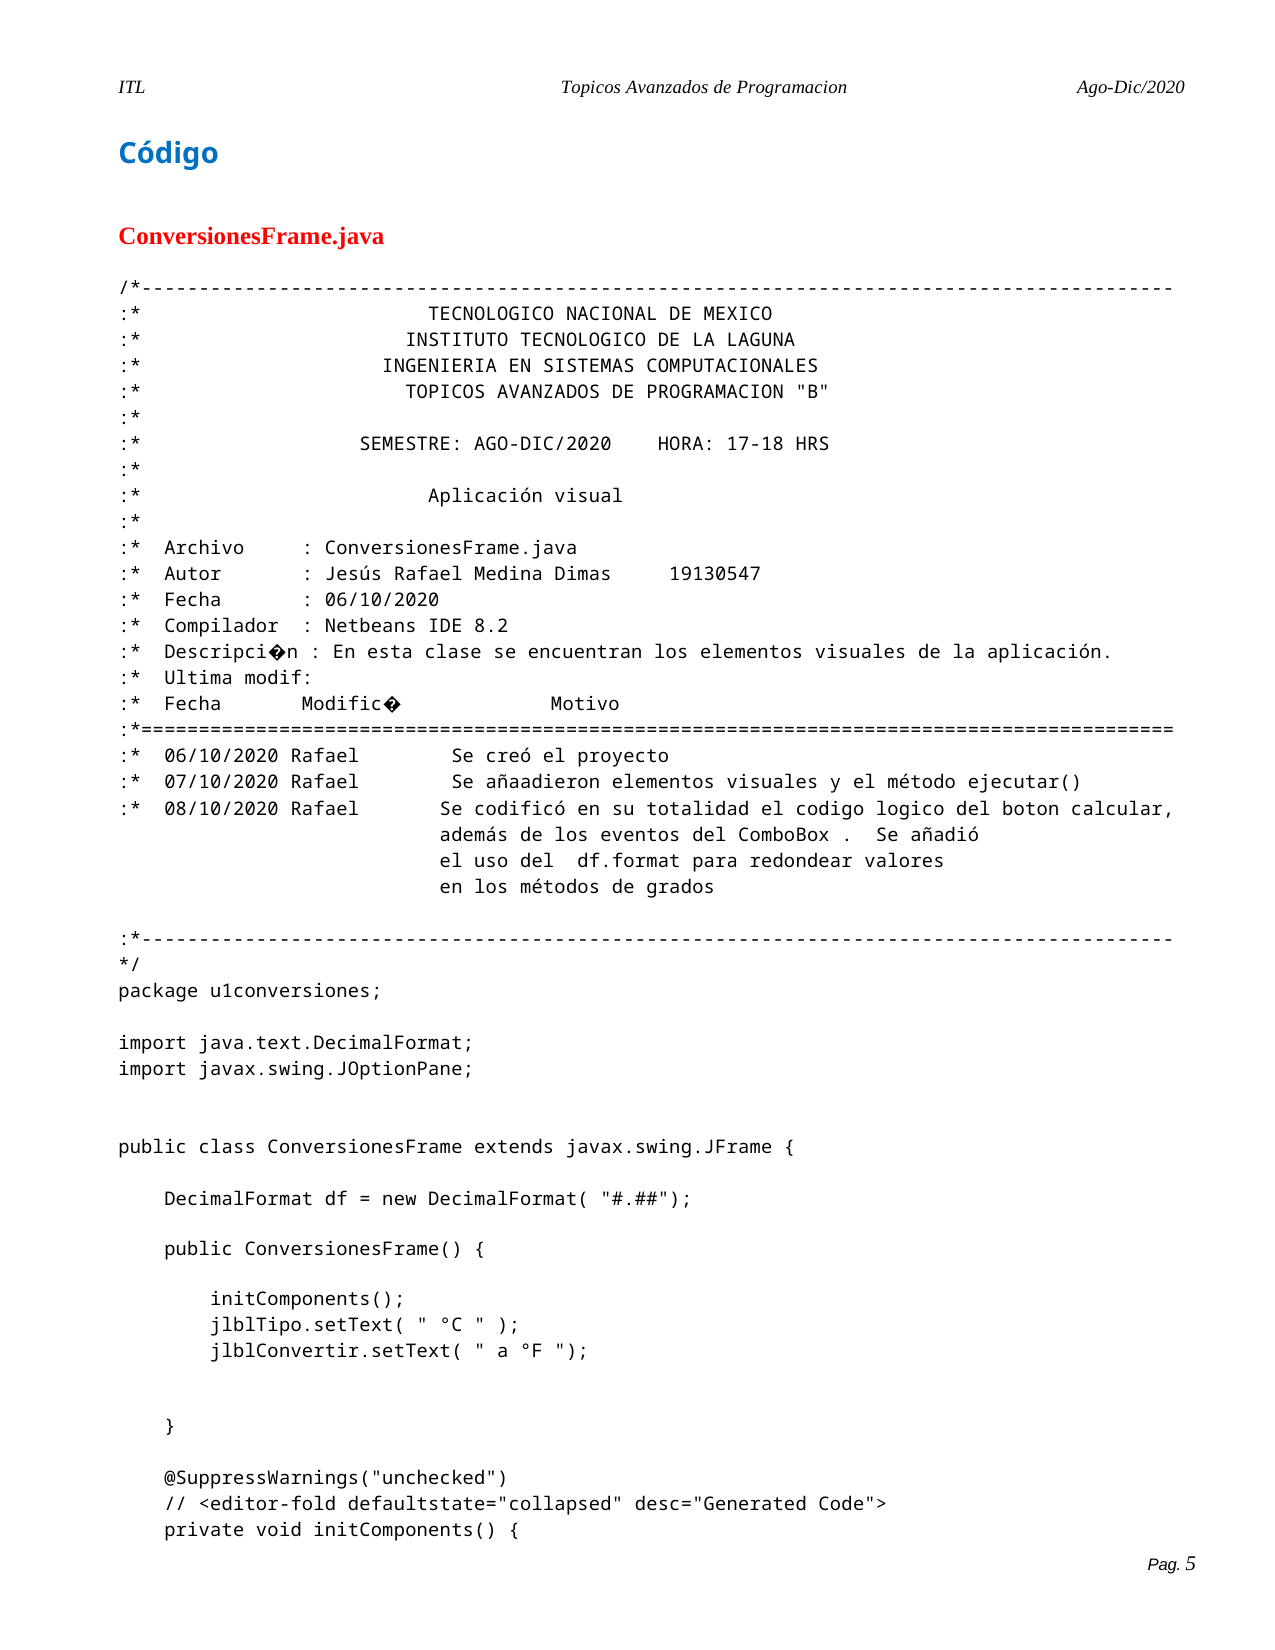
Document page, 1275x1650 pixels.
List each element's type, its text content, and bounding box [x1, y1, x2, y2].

text en los métodos de grados [118, 873, 1196, 899]
text /*------------------------------------------------------------------------------------------ [118, 274, 1196, 300]
text DecimalFormat df = new DecimalFormat( "#.##"); [118, 1185, 1196, 1211]
text :* [118, 456, 1196, 482]
text jlblTipo.setText( " °C " ); [118, 1311, 1196, 1337]
text :* INGENIERIA EN SISTEMAS COMPUTACIONALES [118, 352, 1196, 378]
text :* 06/10/2020 Rafael Se creó el proyecto [118, 742, 1196, 768]
text :* TOPICOS AVANZADOS DE PROGRAMACION "B" [118, 378, 1196, 404]
text :* TECNOLOGICO NACIONAL DE MEXICO [118, 300, 1196, 326]
text public class ConversionesFrame extends javax.swing.JFrame { [118, 1133, 1196, 1159]
text import java.text.DecimalFormat; [118, 1029, 1196, 1055]
text package u1conversiones; [118, 977, 1196, 1003]
text :*========================================================================================== [118, 716, 1196, 742]
text :* Descripci�n : En esta clase se encuentran los elementos visuales de la aplicación. [118, 638, 1196, 664]
text } [118, 1412, 1196, 1438]
text jlblConvertir.setText( " a °F "); [118, 1337, 1196, 1363]
text :* Archivo : ConversionesFrame.java [118, 534, 1196, 560]
text ConversionesFrame.java [118, 221, 1196, 249]
text // <editor-fold defaultstate="collapsed" desc="Generated Code"> [118, 1490, 1196, 1516]
text además de los eventos del ComboBox . Se añadió [118, 821, 1196, 847]
text initComponents(); [118, 1285, 1196, 1311]
text :* Aplicación visual [118, 482, 1196, 508]
text public ConversionesFrame() { [118, 1235, 1196, 1261]
text :* 07/10/2020 Rafael Se añaadieron elementos visuales y el método ejecutar() [118, 768, 1196, 794]
text el uso del df.format para redondear valores [118, 847, 1196, 873]
text Código [118, 133, 1196, 172]
text :* Fecha : 06/10/2020 [118, 586, 1196, 612]
text @SuppressWarnings("unchecked") [118, 1464, 1196, 1490]
text :* SEMESTRE: AGO-DIC/2020 HORA: 17-18 HRS [118, 430, 1196, 456]
text :* 08/10/2020 Rafael Se codificó en su totalidad el codigo logico del boton calcular, [118, 794, 1196, 821]
text :* Autor : Jesús Rafael Medina Dimas 19130547 [118, 560, 1196, 586]
text import javax.swing.JOptionPane; [118, 1055, 1196, 1081]
text private void initComponents() { [118, 1516, 1196, 1542]
text :* Compilador : Netbeans IDE 8.2 [118, 612, 1196, 638]
text :* [118, 508, 1196, 534]
text :* [118, 404, 1196, 430]
text :* INSTITUTO TECNOLOGICO DE LA LAGUNA [118, 326, 1196, 352]
text :*------------------------------------------------------------------------------------------*/ [118, 925, 1196, 977]
text :* Ultima modif: [118, 664, 1196, 690]
text :* Fecha Modific� Motivo [118, 690, 1196, 716]
